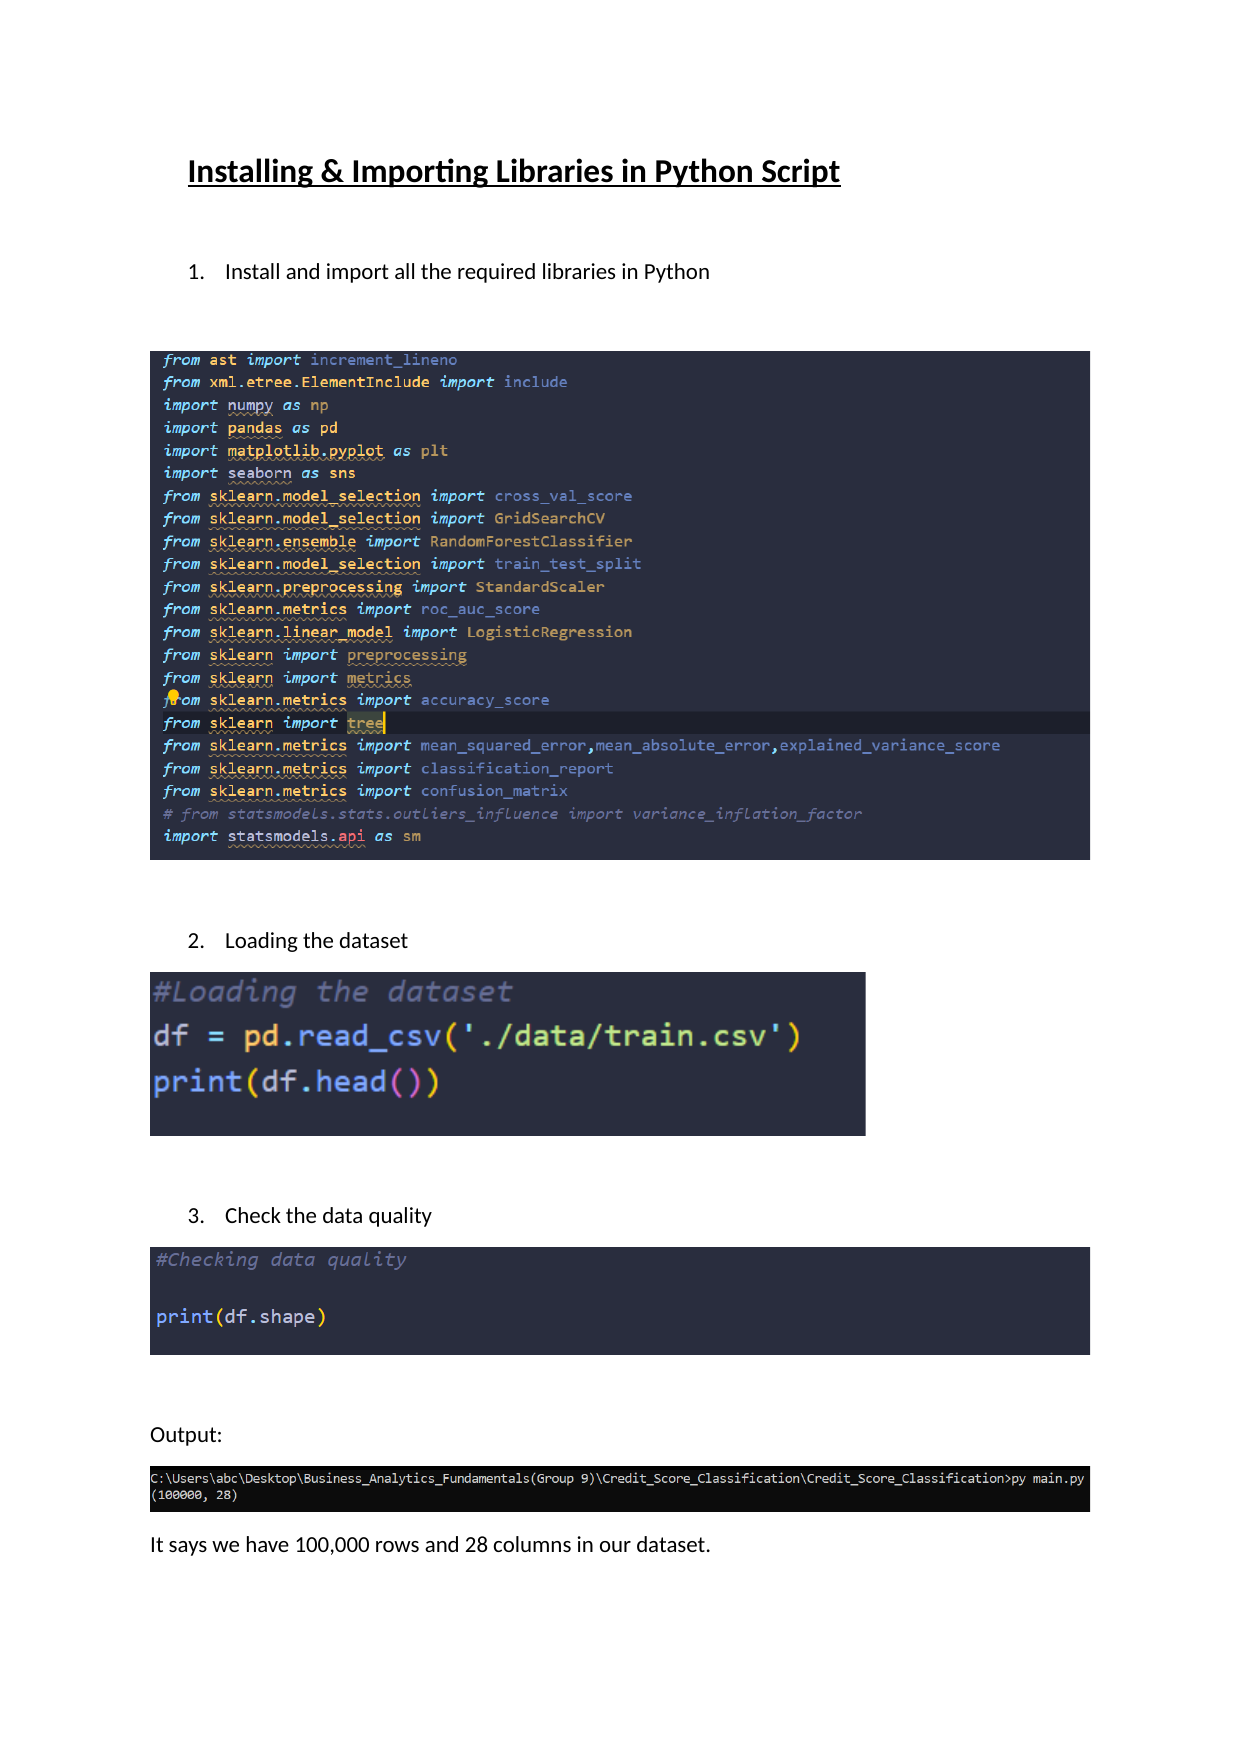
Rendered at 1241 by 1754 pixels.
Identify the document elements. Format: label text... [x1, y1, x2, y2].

text It says we have 100,000 rows and 28 columns in our dataset. [150, 1530, 1090, 1558]
text Output: [150, 1420, 1090, 1448]
text Installing & Importing Libraries in Python Script [187, 150, 1090, 191]
picture [150, 351, 1091, 860]
list Loading the dataset [187, 926, 1090, 954]
list Install and import all the required libraries in Python [187, 257, 1090, 286]
picture [150, 1247, 1091, 1355]
list Check the data quality [187, 1201, 1090, 1229]
picture [150, 1466, 1091, 1512]
picture [150, 972, 866, 1136]
